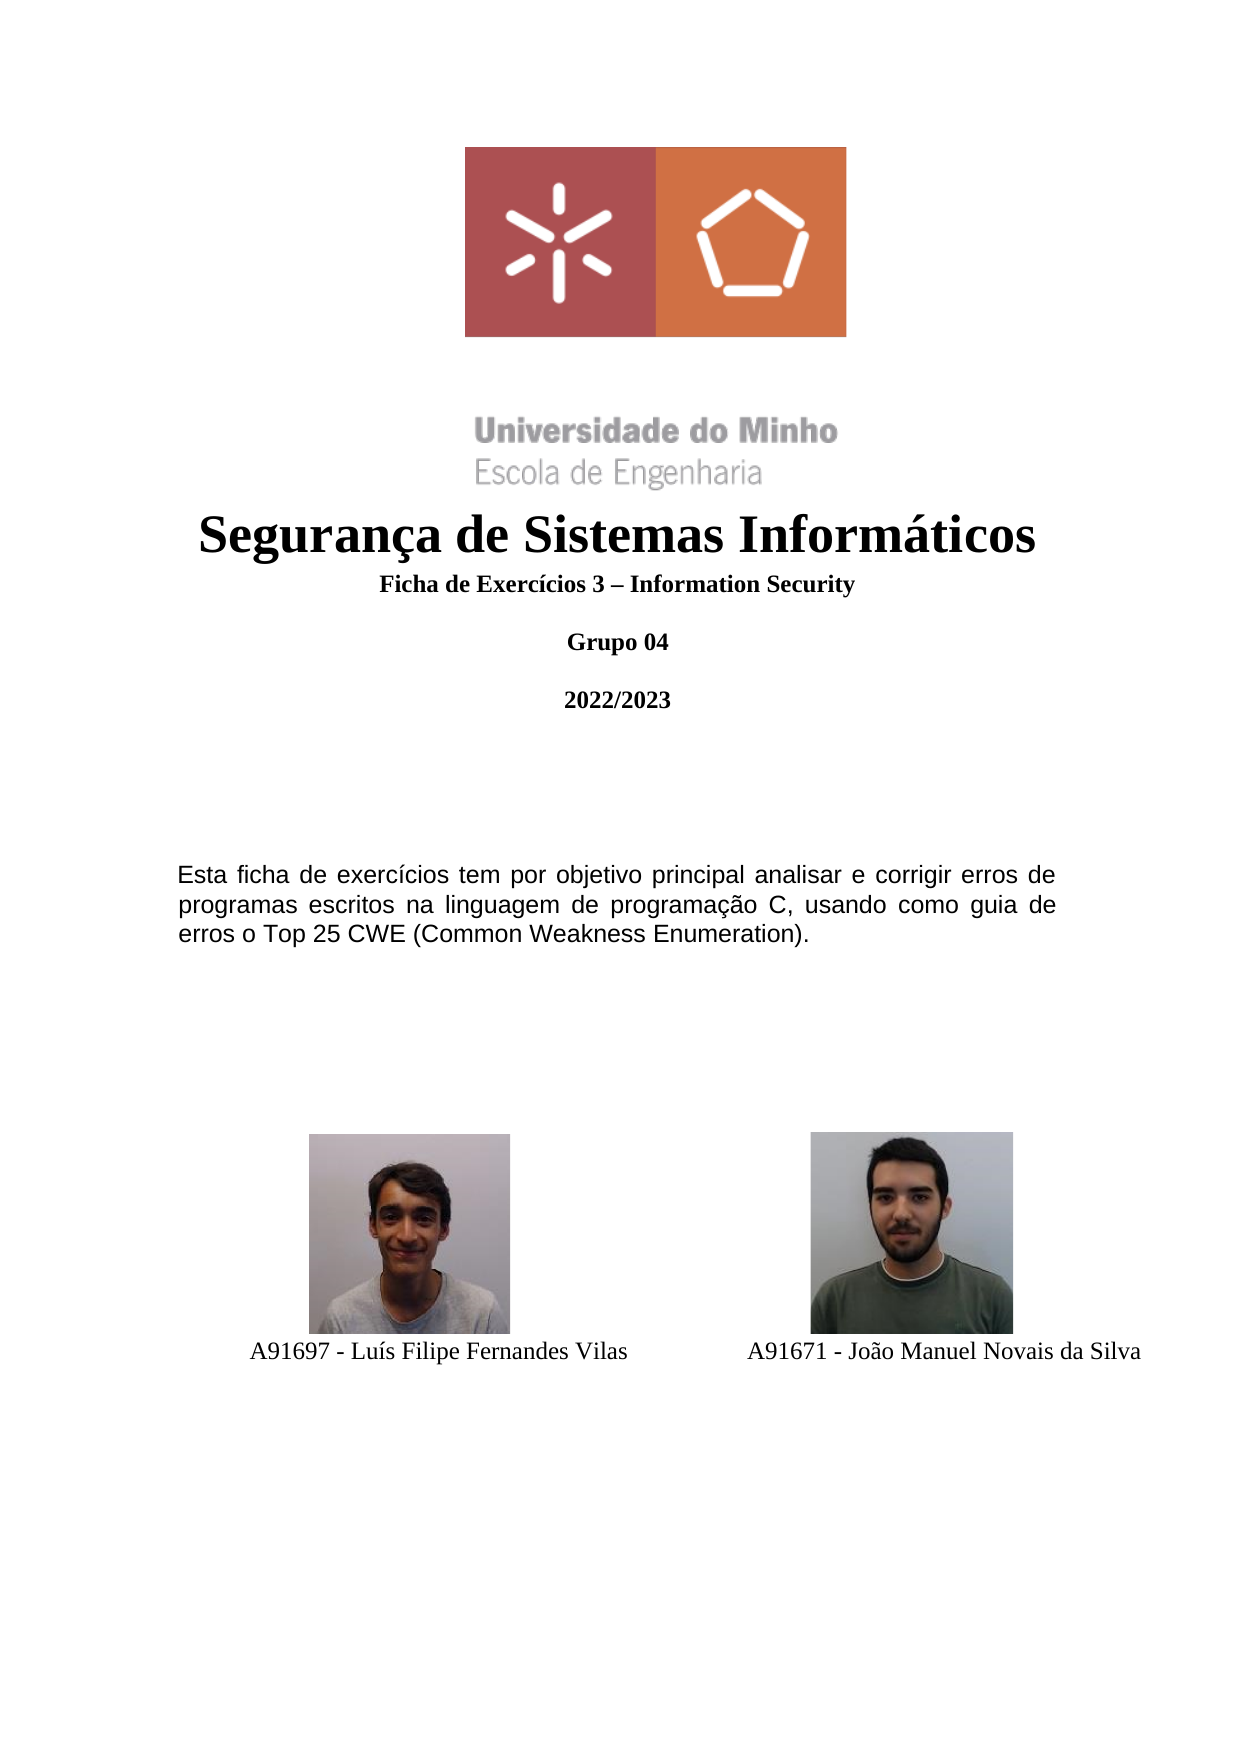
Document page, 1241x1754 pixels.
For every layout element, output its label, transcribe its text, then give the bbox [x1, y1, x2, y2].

text Esta ficha de exercícios tem por objetivo principal analisar e corrigir erros de programas escritos na linguagem de programação C, usando como guia de erros o Top 25 CWE (Common Weakness Enumeration). [177, 860, 1058, 948]
text A91697 - Luís Filipe Fernandes Vilas A91671 - João Manuel Novais da Silva [177, 1336, 1063, 1364]
text Segurança de Sistemas Informáticos [177, 502, 1058, 564]
text 2022/2023 [177, 685, 1058, 714]
text Grupo 04 [177, 627, 1058, 656]
picture [810, 1132, 1014, 1334]
picture [308, 1134, 511, 1334]
picture [465, 147, 847, 494]
text Ficha de Exercícios 3 – Information Security [177, 569, 1057, 598]
